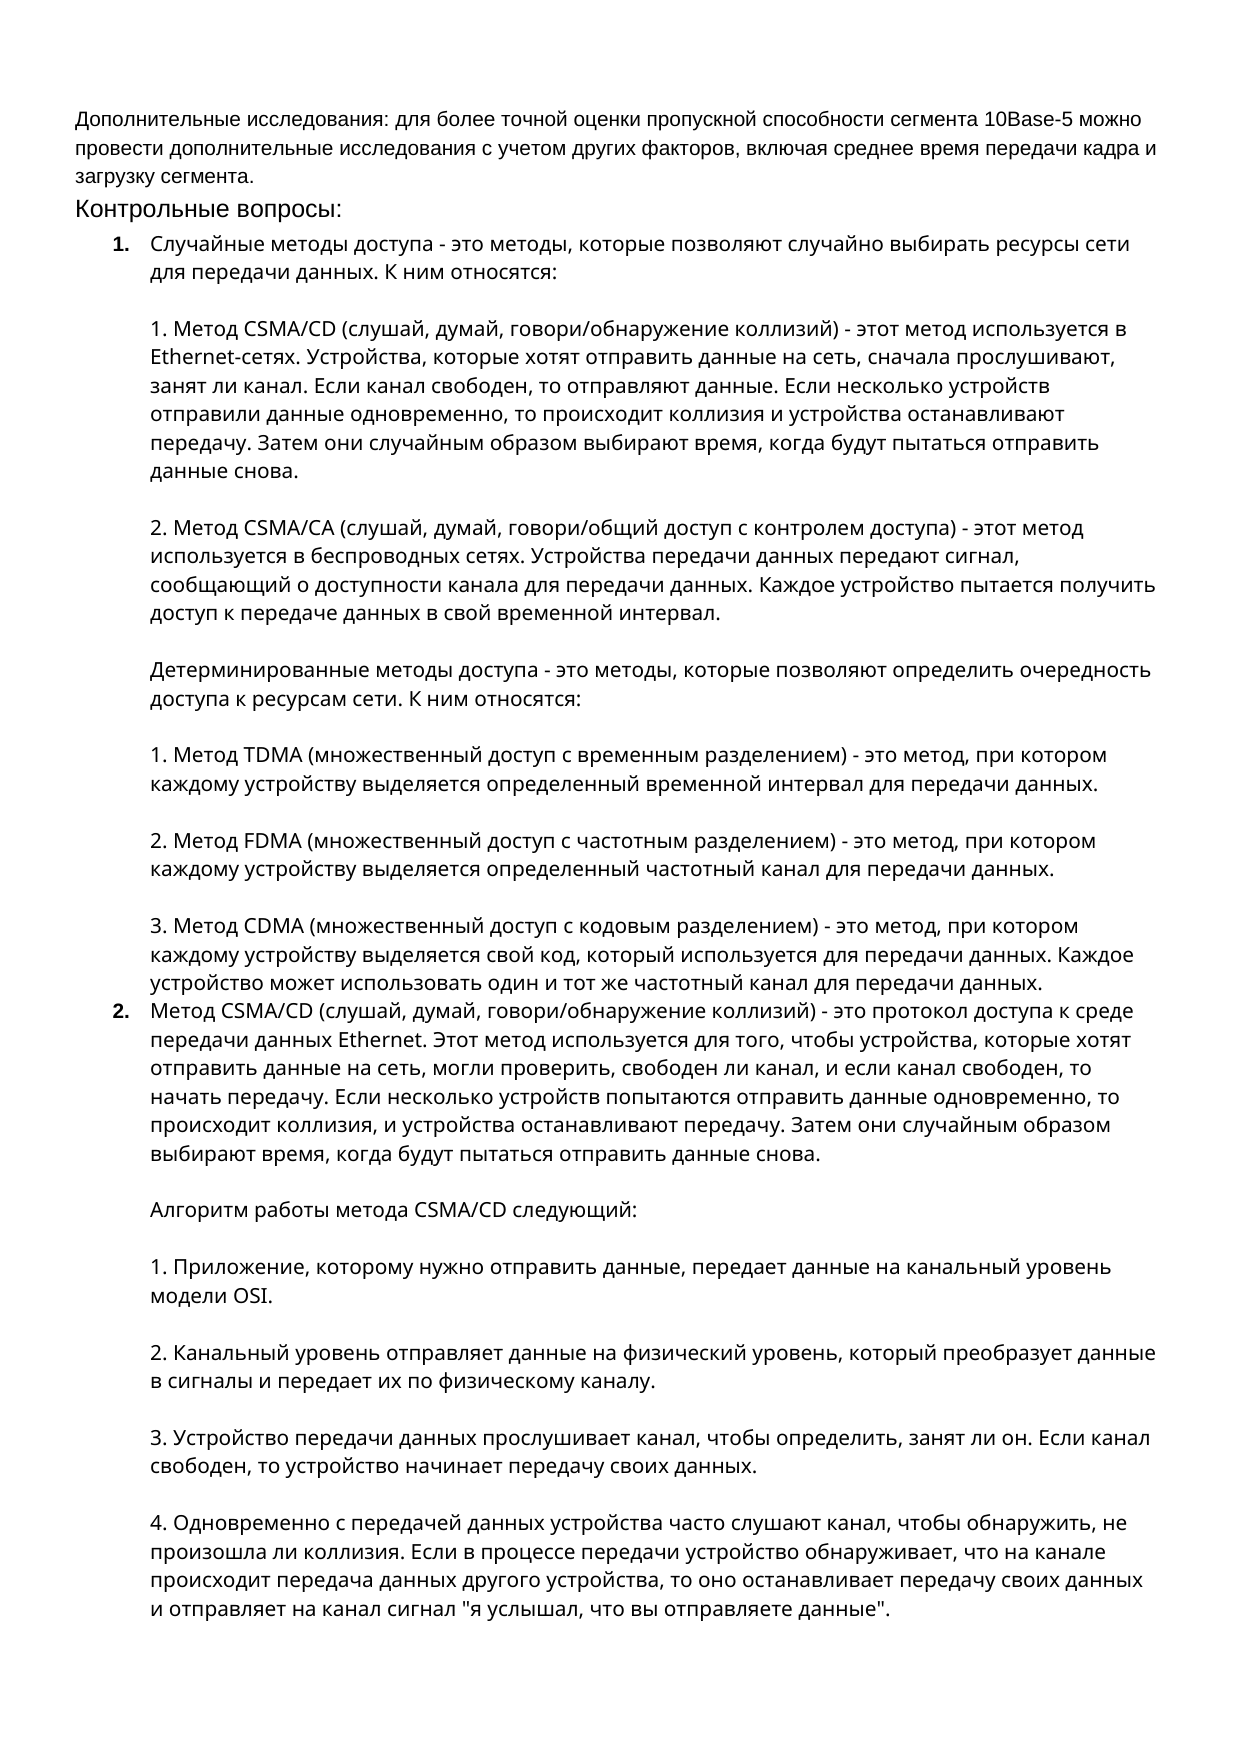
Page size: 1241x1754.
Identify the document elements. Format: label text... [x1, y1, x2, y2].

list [112, 997, 1159, 1651]
text Контрольные вопросы: [75, 194, 1159, 222]
list Случайные методы доступа - это методы, которые позволяют случайно выбирать ресурсы сети для передачи данных. К ним относятся: 1. Метод CSMA/CD (слушай, думай, говори/обнаружение коллизий) - этот метод используется в Ethernet-сетях. Устройства, которые хотят отправить данные на сеть, сначала прослушивают, занят ли канал. Если канал свободен, то отправляют данные. Если несколько устройств отправили данные одновременно, то происходит коллизия и устройства останавливают передачу. Затем они случайным образом выбирают время, когда будут пытаться отправить данные снова. 2. Метод CSMA/CA (слушай, думай, говори/общий доступ с контролем доступа) - этот метод используется в беспроводных сетях. Устройства передачи данных передают сигнал, сообщающий о доступности канала для передачи данных. Каждое устройство пытается получить доступ к передаче данных в свой временной интервал. Детерминированные методы доступа - это методы, которые позволяют определить очередность доступа к ресурсам сети. К ним относятся: 1. Метод TDMA (множественный доступ с временным разделением) - это метод, при котором каждому устройству выделяется определенный временной интервал для передачи данных. 2. Метод FDMA (множественный доступ с частотным разделением) - это метод, при котором каждому устройству выделяется определенный частотный канал для передачи данных. 3. Метод CDMA (множественный доступ с кодовым разделением) - это метод, при котором каждому устройству выделяется свой код, который используется для передачи данных. Каждое устройство может использовать один и тот же частотный канал для передачи данных. [112, 229, 1159, 997]
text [75, 75, 1159, 187]
